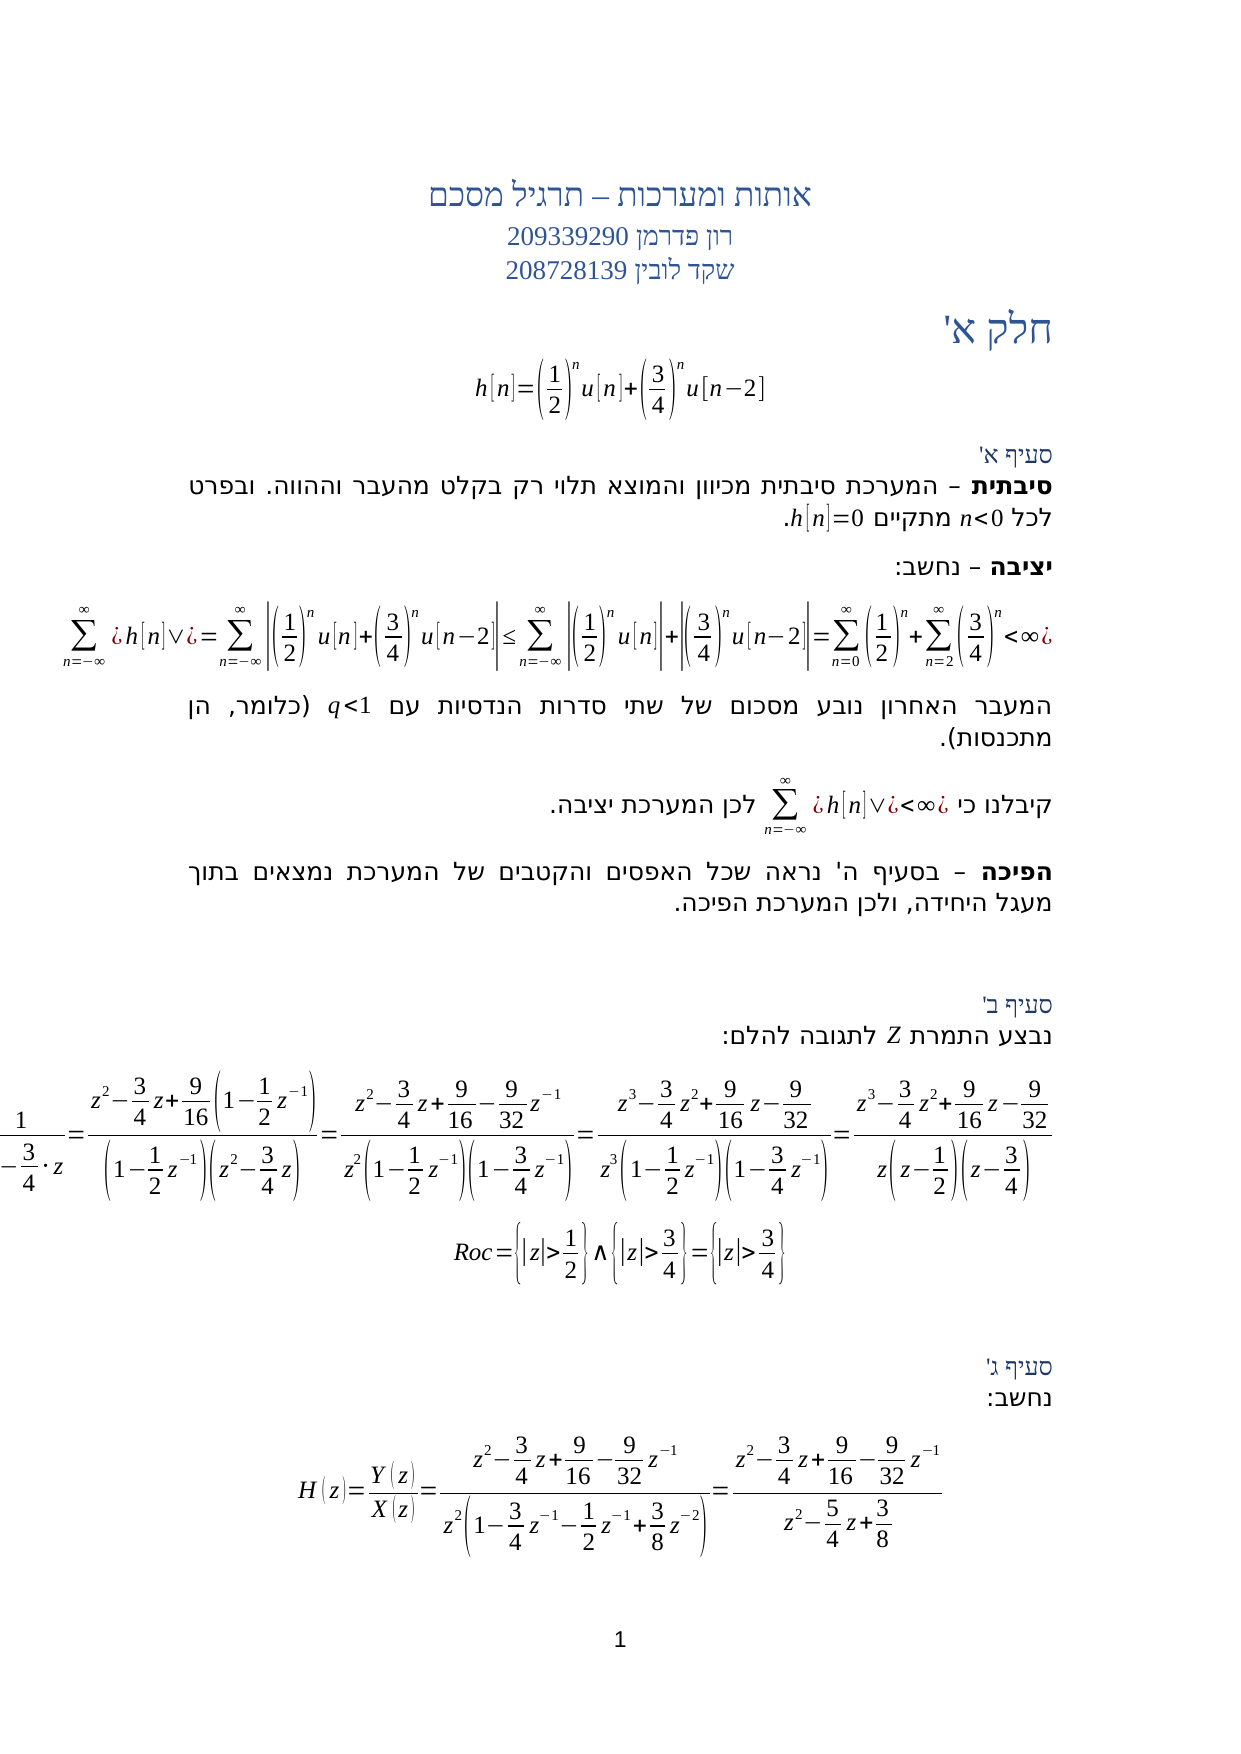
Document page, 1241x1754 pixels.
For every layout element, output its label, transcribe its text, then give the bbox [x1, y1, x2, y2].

subtitle סעיף ג' [187, 1352, 1053, 1381]
text המעבר האחרון נובע מסכום של שתי סדרות הנדסיות עם (כלומר, הן מתכנסות). [187, 691, 1053, 752]
subtitle חלק א' [187, 304, 1053, 352]
text סיבתית – המערכת סיבתית מכיוון והמוצא תלוי רק בקלט מהעבר וההווה. ובפרט לכל מתקיים . [187, 471, 1053, 533]
text יציבה – נחשב: [187, 552, 1053, 581]
text שקד לובין 208728139 [187, 254, 1053, 285]
text נבצע התמרת לתגובה להלם: [187, 1021, 1053, 1050]
subtitle סעיף א' [187, 440, 1053, 469]
subtitle סעיף ב' [187, 990, 1053, 1019]
subtitle אותות ומערכות – תרגיל מסכם [187, 175, 1053, 213]
subtitle רון פדרמן 209339290 [187, 221, 1053, 252]
text נחשב: [187, 1383, 1053, 1412]
text קיבלנו כי לכן המערכת יציבה. [187, 771, 1053, 838]
text הפיכה – בסעיף ה' נראה שכל האפסים והקטבים של המערכת נמצאים בתוך מעגל היחידה, ולכן המערכת הפיכה. [187, 857, 1053, 918]
